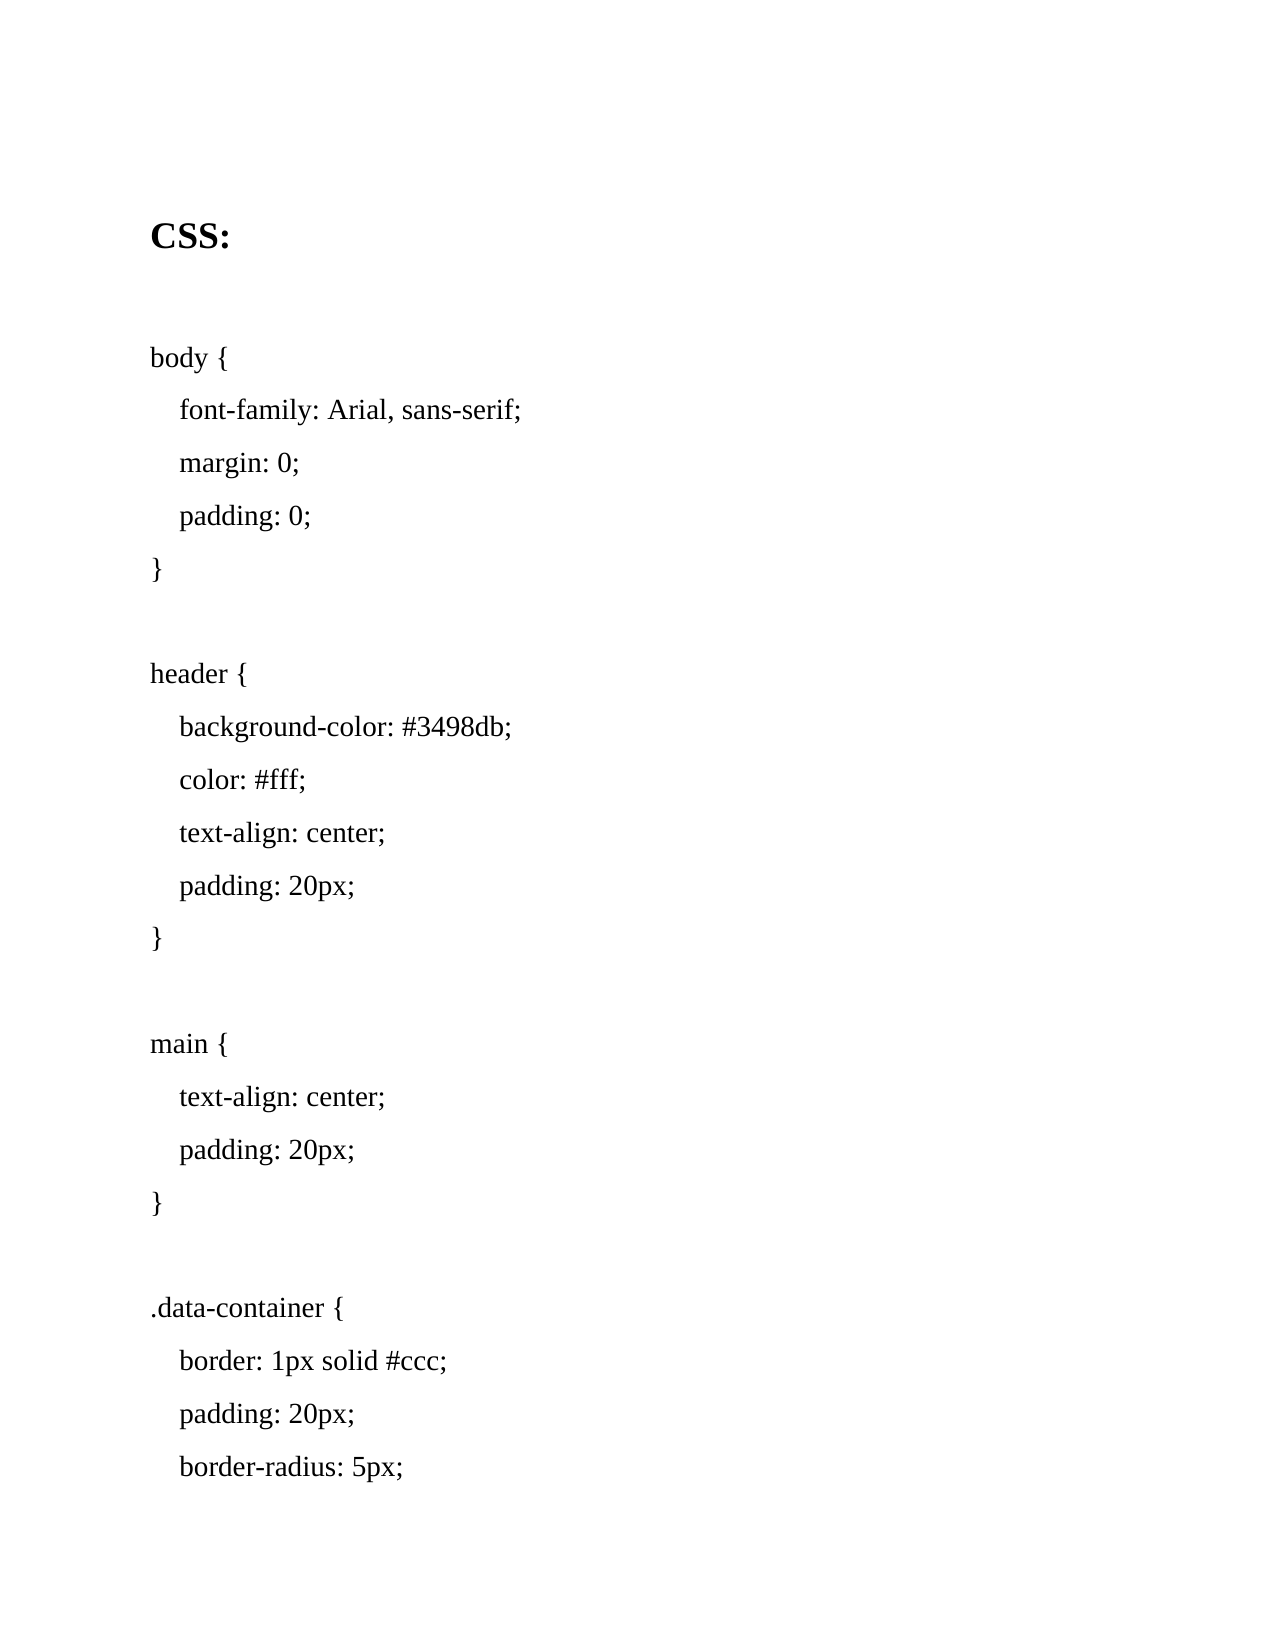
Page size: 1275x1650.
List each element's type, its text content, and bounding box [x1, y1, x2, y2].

text padding: 20px; [150, 1396, 1125, 1429]
text } [150, 551, 1125, 584]
text CSS: [150, 213, 1125, 256]
text header { [150, 657, 1125, 690]
text background-color: #3498db; [150, 709, 1125, 743]
text text-align: center; [150, 815, 1125, 848]
text padding: 20px; [150, 1132, 1125, 1165]
text border: 1px solid #ccc; [150, 1343, 1125, 1377]
text padding: 20px; [150, 868, 1125, 901]
text body { [150, 340, 1125, 373]
text text-align: center; [150, 1079, 1125, 1113]
text color: #fff; [150, 762, 1125, 796]
text margin: 0; [150, 445, 1125, 479]
text main { [150, 1026, 1125, 1060]
text } [150, 1185, 1125, 1218]
text } [150, 921, 1125, 954]
text padding: 0; [150, 498, 1125, 532]
text .data-container { [150, 1290, 1125, 1324]
text font-family: Arial, sans-serif; [150, 392, 1125, 426]
text border-radius: 5px; [150, 1449, 1125, 1482]
